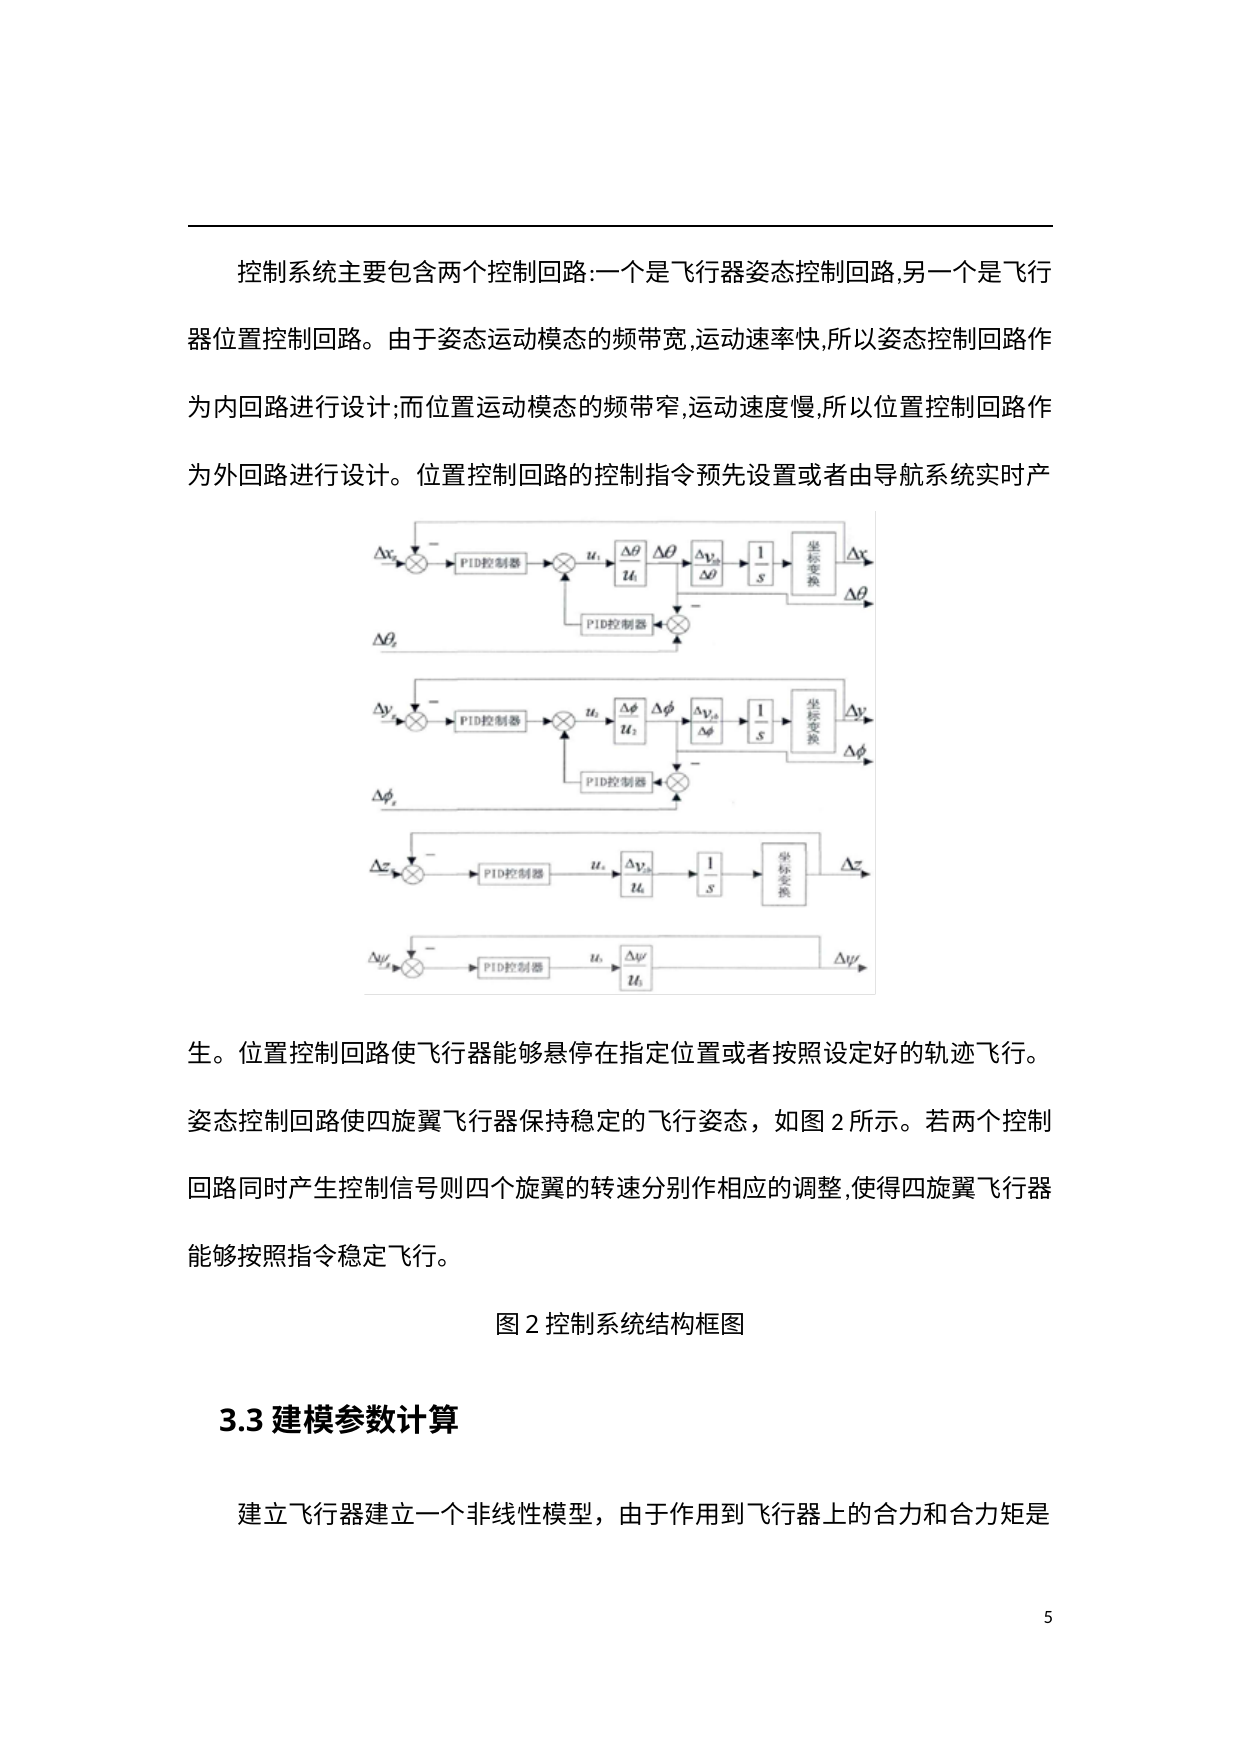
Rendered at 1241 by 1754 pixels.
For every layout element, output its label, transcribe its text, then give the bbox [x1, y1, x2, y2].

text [187, 1479, 1053, 1547]
picture [364, 511, 877, 996]
subtitle 3.3 建模参数计算 [187, 1384, 1053, 1452]
text 图2 控制系统结构框图 [187, 1289, 1053, 1357]
